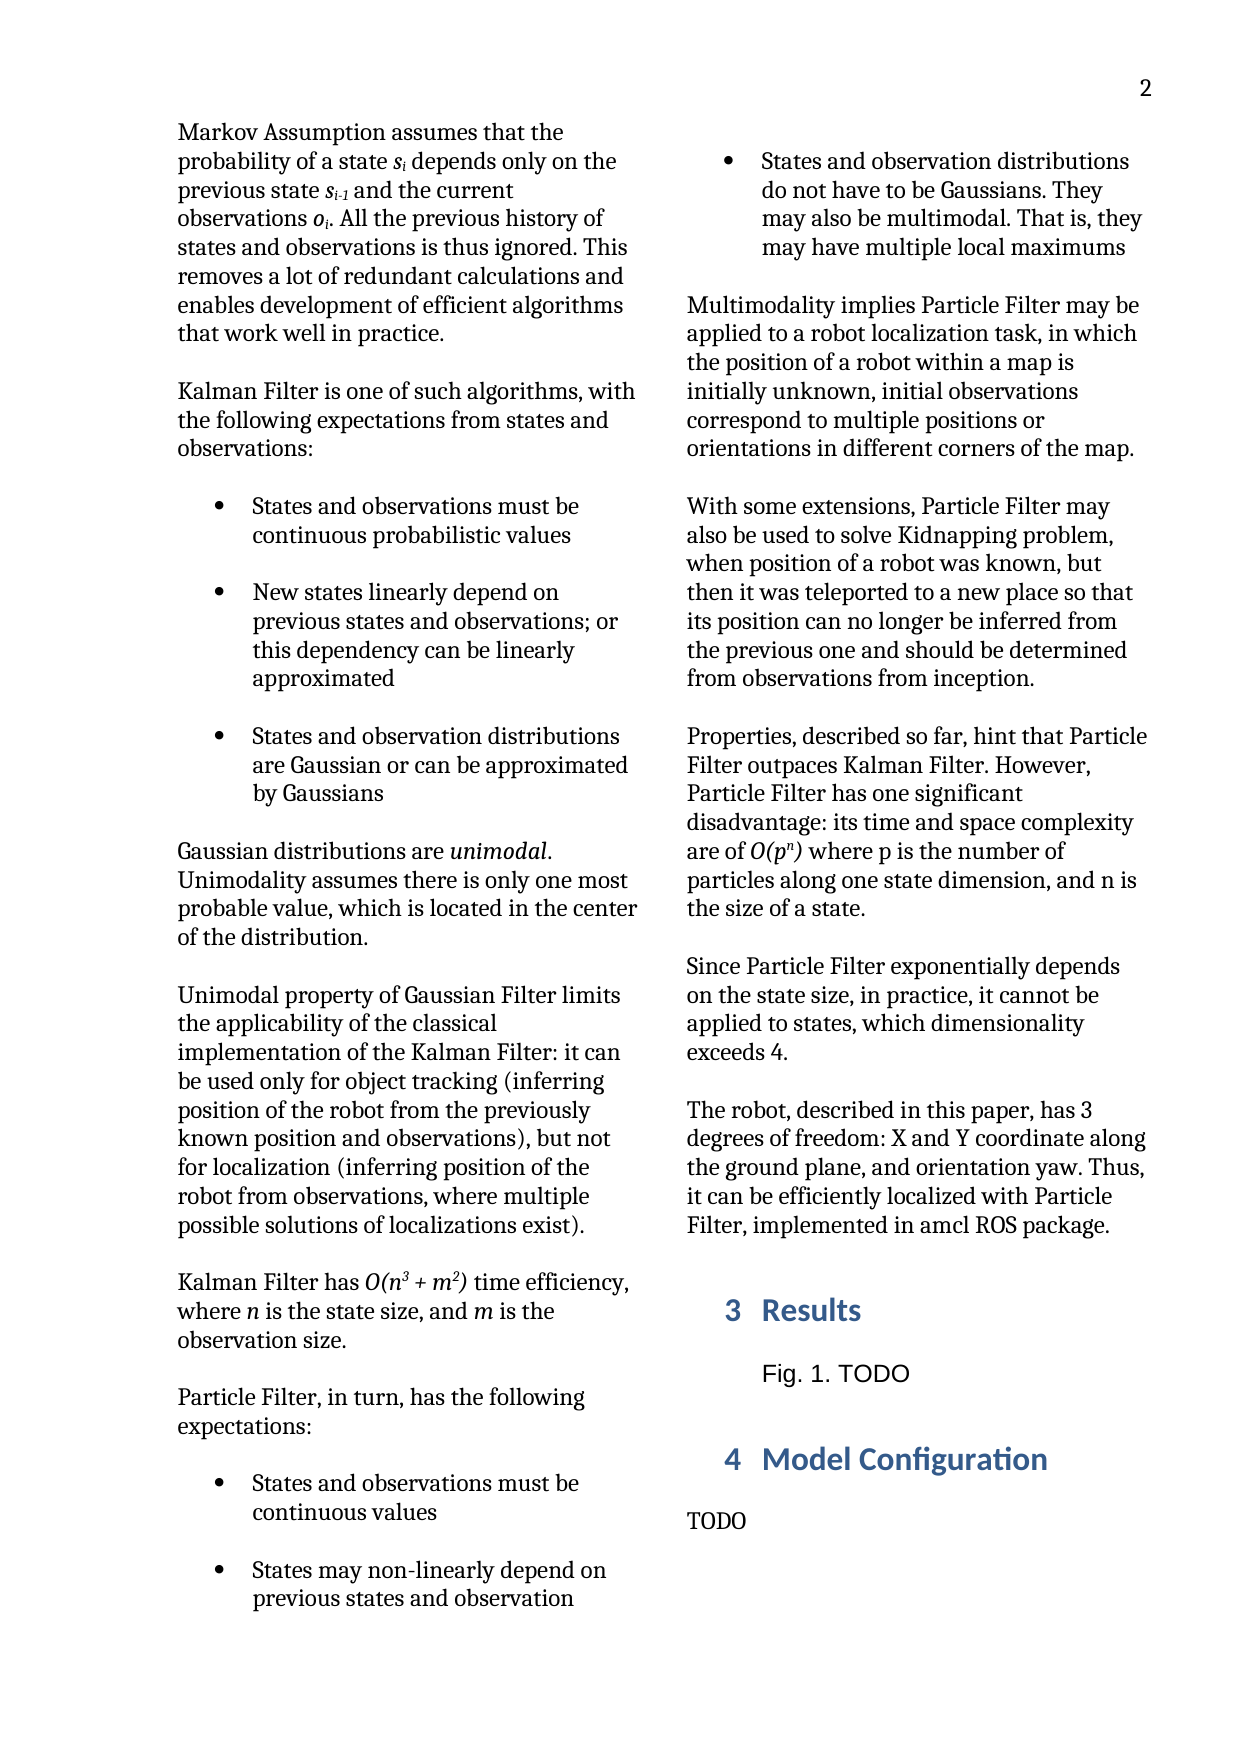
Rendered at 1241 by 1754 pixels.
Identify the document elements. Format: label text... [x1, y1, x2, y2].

text Since Particle Filter exponentially depends on the state size, in practice, it cannot be applied to states, which dimensionality exceeds 4. [687, 952, 1152, 1067]
text Kalman Filter is one of such algorithms, with the following expectations from states and observations: [177, 377, 642, 463]
list States and observations must be continuous values [215, 1469, 642, 1527]
text TODO [687, 1507, 1152, 1536]
list New states linearly depend on previous states and observations; or this dependency can be linearly approximated [215, 578, 642, 693]
list States and observations must be continuous probabilistic values [215, 492, 642, 549]
list States and observation distributions are Gaussian or can be approximated by Gaussians [215, 722, 642, 808]
text Markov Assumption assumes that the probability of a state si depends only on the previous state si-1 and the current observations oi. All the previous history of states and observations is thus ignored. This removes a lot of redundant calculations and enables development of efficient algorithms that work well in practice. [177, 118, 642, 348]
text Gaussian distributions are unimodal. Unimodality assumes there is only one most probable value, which is located in the center of the distribution. [177, 837, 642, 952]
text Fig. 1. TODO [762, 1359, 1152, 1388]
list States may non-linearly depend on previous states and observation [215, 1556, 642, 1613]
list States and observation distributions do not have to be Gaussians. They may also be multimodal. That is, they may have multiple local maximums [724, 147, 1152, 262]
text Kalman Filter has O(n3 + m2) time efficiency, where n is the state size, and m is the observation size. [177, 1268, 642, 1354]
text Multimodality implies Particle Filter may be applied to a robot localization task, in which the position of a robot within a map is initially unknown, initial observations correspond to multiple positions or orientations in different corners of the map. [687, 291, 1152, 463]
text With some extensions, Particle Filter may also be used to solve Kidnapping problem, when position of a robot was known, but then it was teleported to a new place so that its position can no longer be inferred from the previous one and should be determined from observations from inception. [687, 492, 1152, 693]
text Particle Filter, in turn, has the following expectations: [177, 1383, 642, 1441]
text Unimodal property of Gaussian Filter limits the applicability of the classical implementation of the Kalman Filter: it can be used only for object tracking (inferring position of the robot from the previously known position and observations), but not for localization (inferring position of the robot from observations, where multiple possible solutions of localizations exist). [177, 981, 642, 1239]
subtitle Model Configuration [724, 1438, 1152, 1478]
text The robot, described in this paper, has 3 degrees of freedom: X and Y coordinate along the ground plane, and orientation yaw. Thus, it can be efficiently localized with Particle Filter, implemented in amcl ROS package. [687, 1096, 1152, 1239]
subtitle Results [724, 1289, 1152, 1330]
text Properties, described so far, hint that Particle Filter outpaces Kalman Filter. However, Particle Filter has one significant disadvantage: its time and space complexity are of O(pn) where p is the number of particles along one state dimension, and n is the size of a state. [687, 722, 1152, 923]
